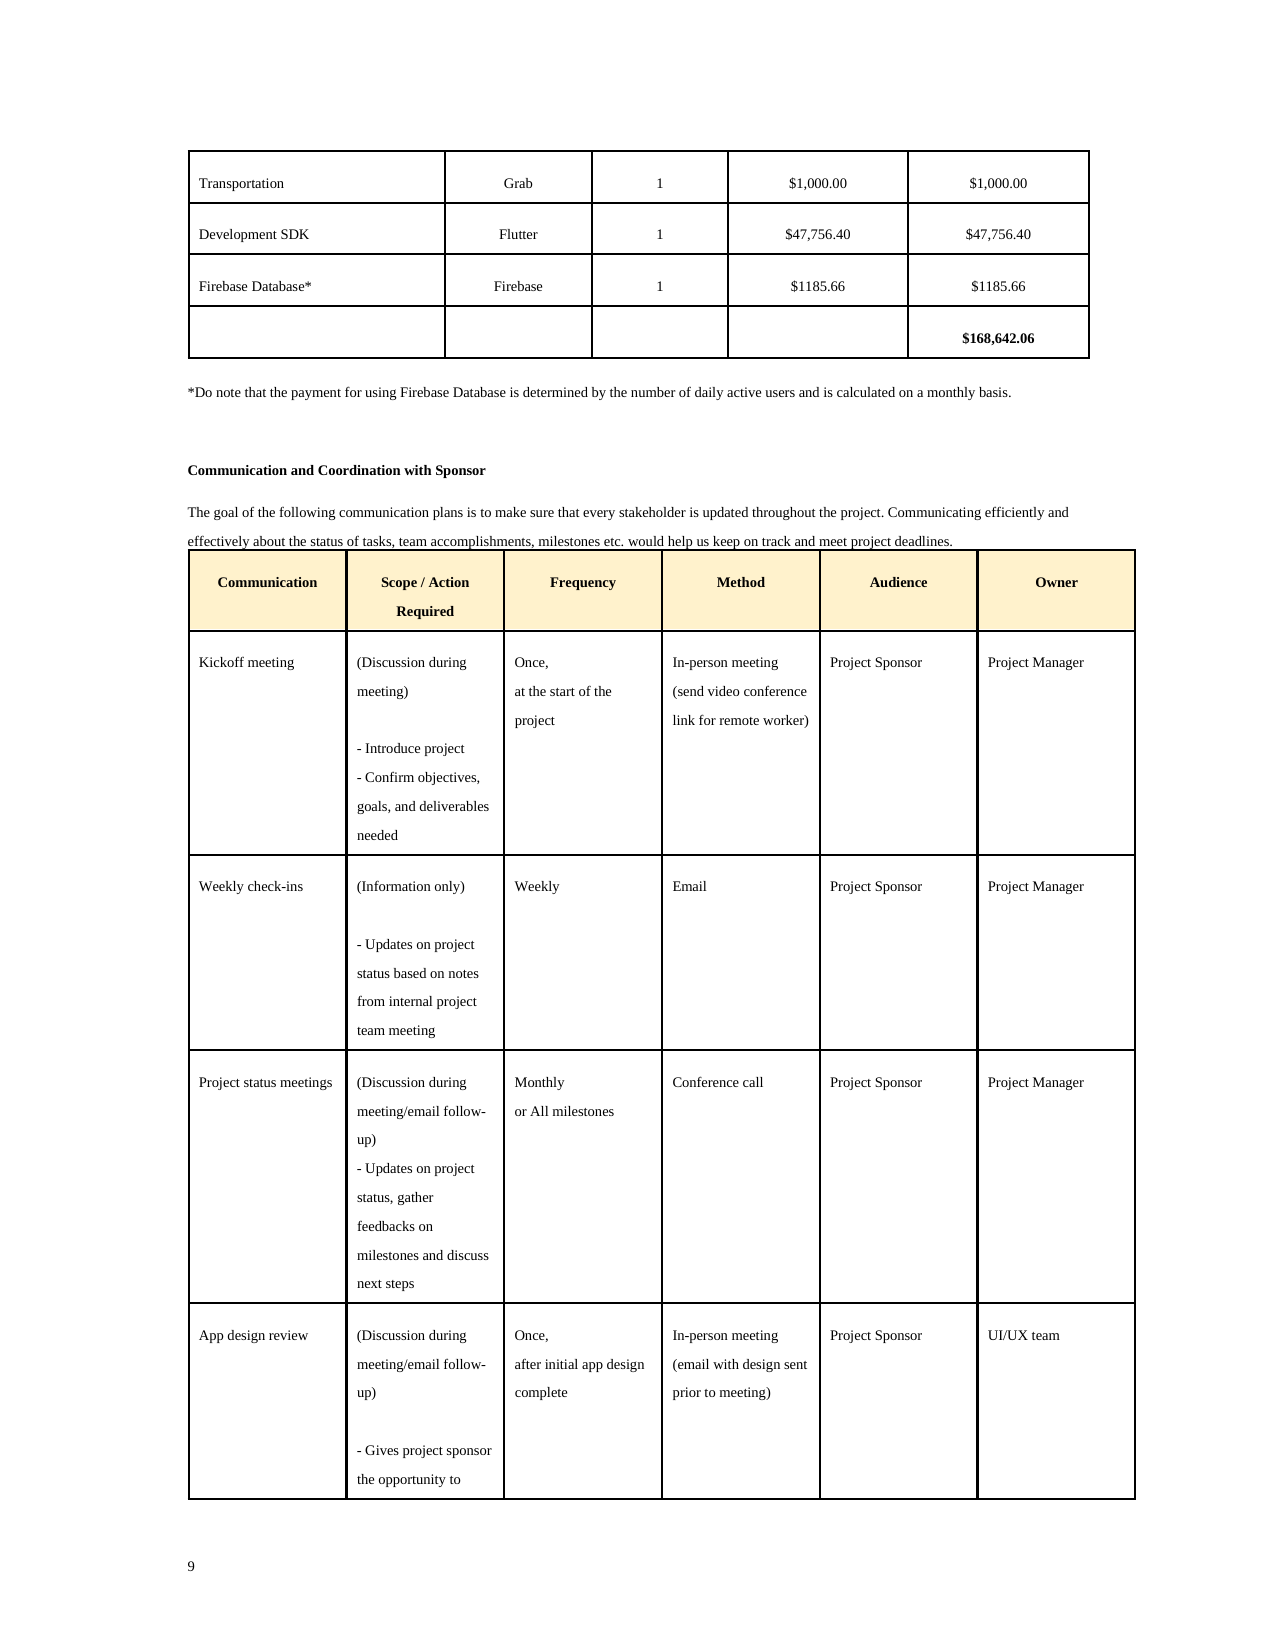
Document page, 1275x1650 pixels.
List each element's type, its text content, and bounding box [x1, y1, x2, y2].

table_cell Monthly or All milestones [505, 1051, 661, 1302]
table_cell Kickoff meeting [190, 632, 345, 854]
table_cell Once, at the start of the project [505, 632, 661, 854]
text The goal of the following communication plans is to make sure that every stakeholder is updated throughout the project. Communicating efficiently and effectively about the status of tasks, team accomplishments, milestones etc. would help us keep on track and meet project deadlines. [187, 492, 1087, 549]
table_cell Project Sponsor [821, 1304, 976, 1498]
table_cell UI/UX team [979, 1304, 1134, 1498]
table_cell Transportation [190, 152, 444, 202]
table_cell Project Sponsor [821, 856, 976, 1049]
table_cell $168,642.06 [909, 307, 1088, 357]
table_cell $1185.66 [729, 255, 907, 305]
table_cell [593, 307, 727, 357]
table_cell Project Manager [979, 632, 1134, 854]
table_header Audience [821, 551, 976, 629]
table_cell Weekly [505, 856, 661, 1049]
table_header Scope / Action Required [348, 551, 503, 629]
table_cell $47,756.40 [729, 204, 907, 253]
table_cell [729, 307, 907, 357]
table_cell Project Manager [979, 856, 1134, 1049]
table_cell Conference call [663, 1051, 819, 1302]
table_cell Project Sponsor [821, 632, 976, 854]
table_cell (Information only) - Updates on project status based on notes from internal project team meeting [348, 856, 503, 1049]
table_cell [348, 1304, 503, 1498]
table_cell Project status meetings [190, 1051, 345, 1302]
table_header Method [663, 551, 819, 629]
table_cell $1185.66 [909, 255, 1088, 305]
table_cell Email [663, 856, 819, 1049]
table_cell 1 [593, 204, 727, 253]
subtitle Communication and Coordination with Sponsor [187, 450, 1087, 479]
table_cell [505, 1304, 661, 1498]
table_cell (Discussion during meeting) - Introduce project - Confirm objectives, goals, and deliverables needed [348, 632, 503, 854]
table_cell $1,000.00 [909, 152, 1088, 202]
table_cell [190, 307, 444, 357]
table_cell (Discussion during meeting/email follow-up) - Updates on project status, gather feedbacks on milestones and discuss next steps [348, 1051, 503, 1302]
table_cell 1 [593, 255, 727, 305]
table_cell $47,756.40 [909, 204, 1088, 253]
table_cell App design review [190, 1304, 345, 1498]
table_header Communication [190, 551, 345, 629]
table_header Owner [979, 551, 1134, 629]
table_cell [446, 307, 591, 357]
table_cell Project Manager [979, 1051, 1134, 1302]
table_cell Grab [446, 152, 591, 202]
table_cell Project Sponsor [821, 1051, 976, 1302]
table_cell Weekly check-ins [190, 856, 345, 1049]
table_cell In-person meeting (send video conference link for remote worker) [663, 632, 819, 854]
table_cell 1 [593, 152, 727, 202]
table_cell $1,000.00 [729, 152, 907, 202]
text *Do note that the payment for using Firebase Database is determined by the number of daily active users and is calculated on a monthly basis. [187, 371, 1087, 400]
table_cell Firebase Database* [190, 255, 444, 305]
table_cell Flutter [446, 204, 591, 253]
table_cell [663, 1304, 819, 1498]
table_cell Development SDK [190, 204, 444, 253]
table_cell Firebase [446, 255, 591, 305]
table_header Frequency [505, 551, 661, 629]
